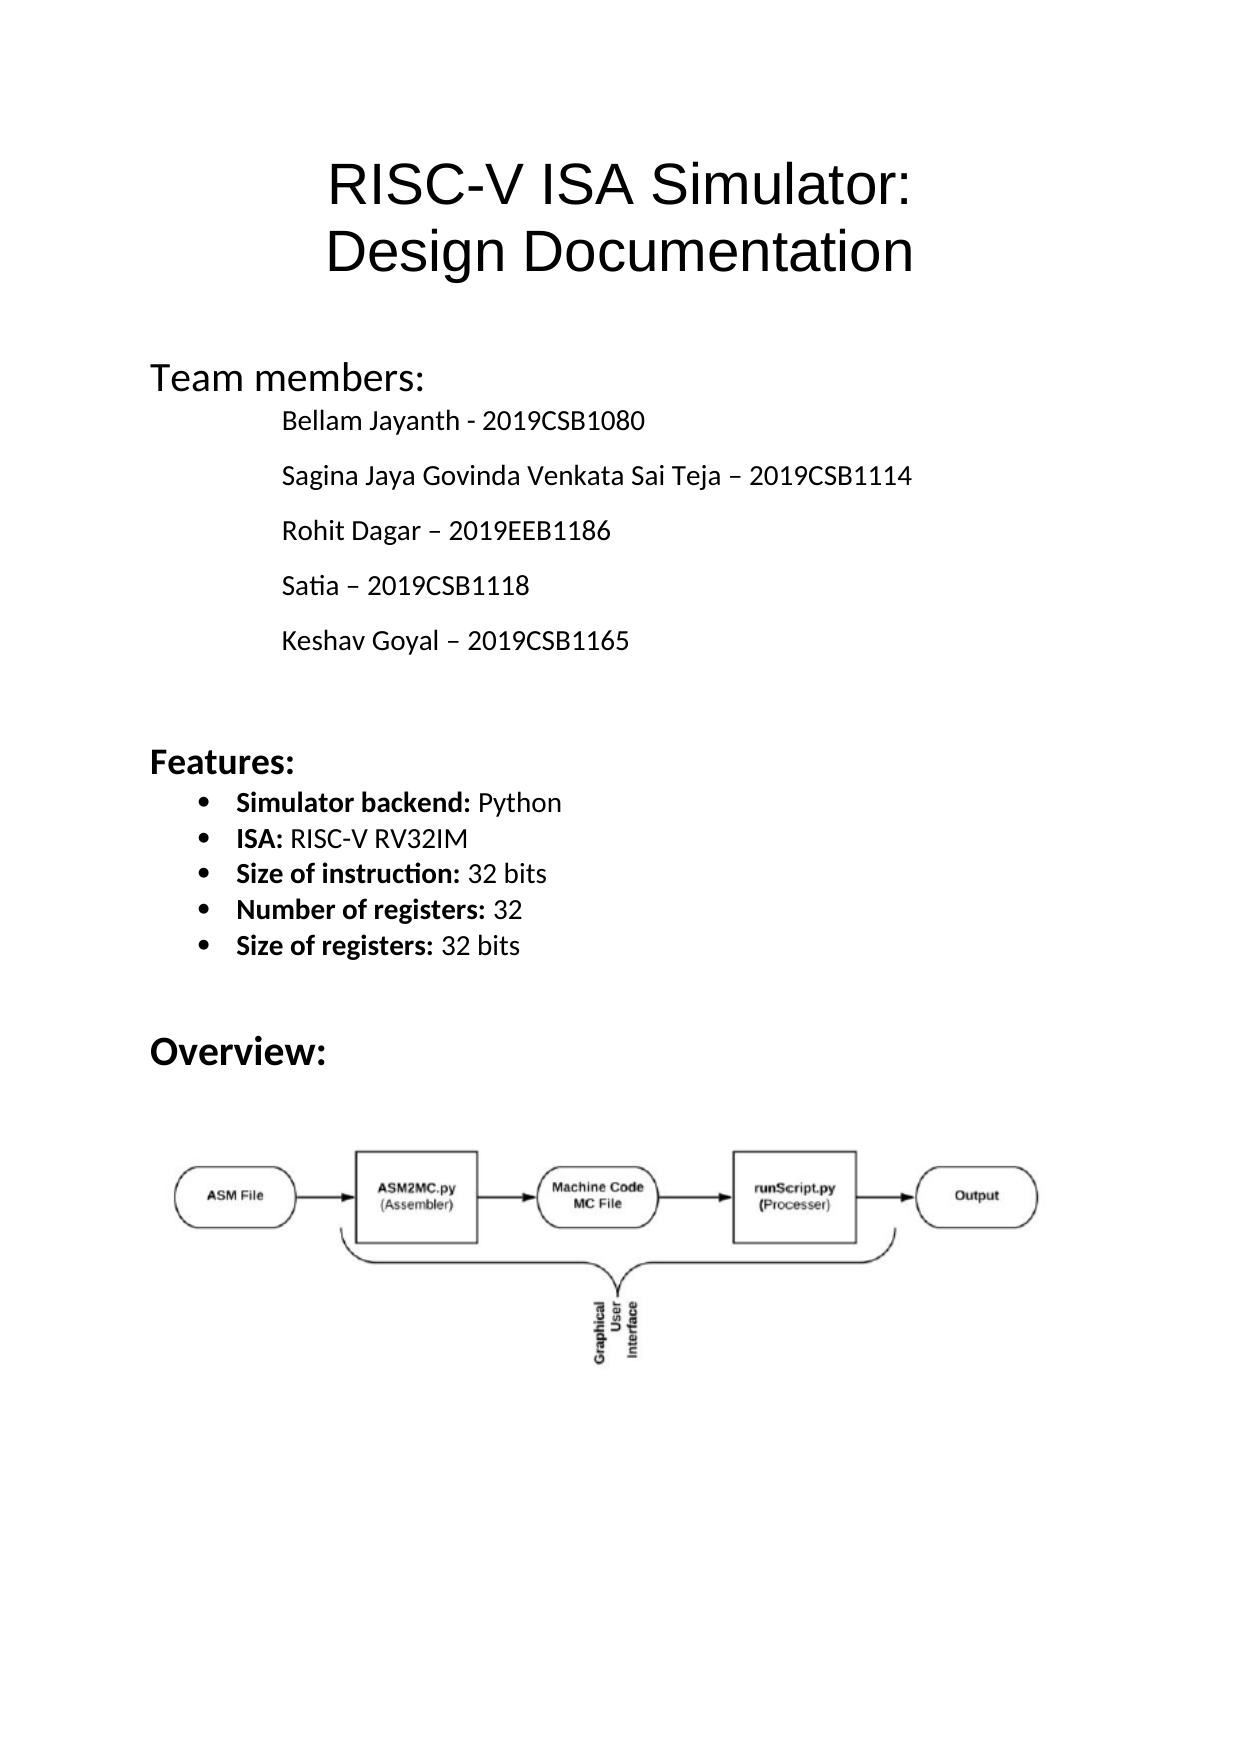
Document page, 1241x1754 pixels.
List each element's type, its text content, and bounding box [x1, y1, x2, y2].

text Design Documentation [150, 217, 1090, 284]
picture [150, 1096, 1057, 1393]
list ISA: RISC-V RV32IM [199, 820, 1090, 855]
list Number of registers: 32 [199, 891, 1090, 927]
text RISC-V ISA Simulator: [150, 150, 1090, 217]
text Features: [150, 738, 1090, 784]
text Team members: [150, 351, 1090, 402]
text Bellam Jayanth - 2019CSB1080 [150, 402, 1090, 438]
text Keshav Goyal – 2019CSB1165 [150, 622, 1090, 658]
text Sagina Jaya Govinda Venkata Sai Teja – 2019CSB1114 [150, 457, 1090, 493]
list Size of instruction: 32 bits [199, 855, 1090, 891]
text Satia – 2019CSB1118 [150, 567, 1090, 603]
list Size of registers: 32 bits [199, 927, 1090, 962]
text Overview: [150, 1025, 1090, 1076]
text Rohit Dagar – 2019EEB1186 [150, 512, 1090, 548]
list Simulator backend: Python [199, 784, 1090, 820]
